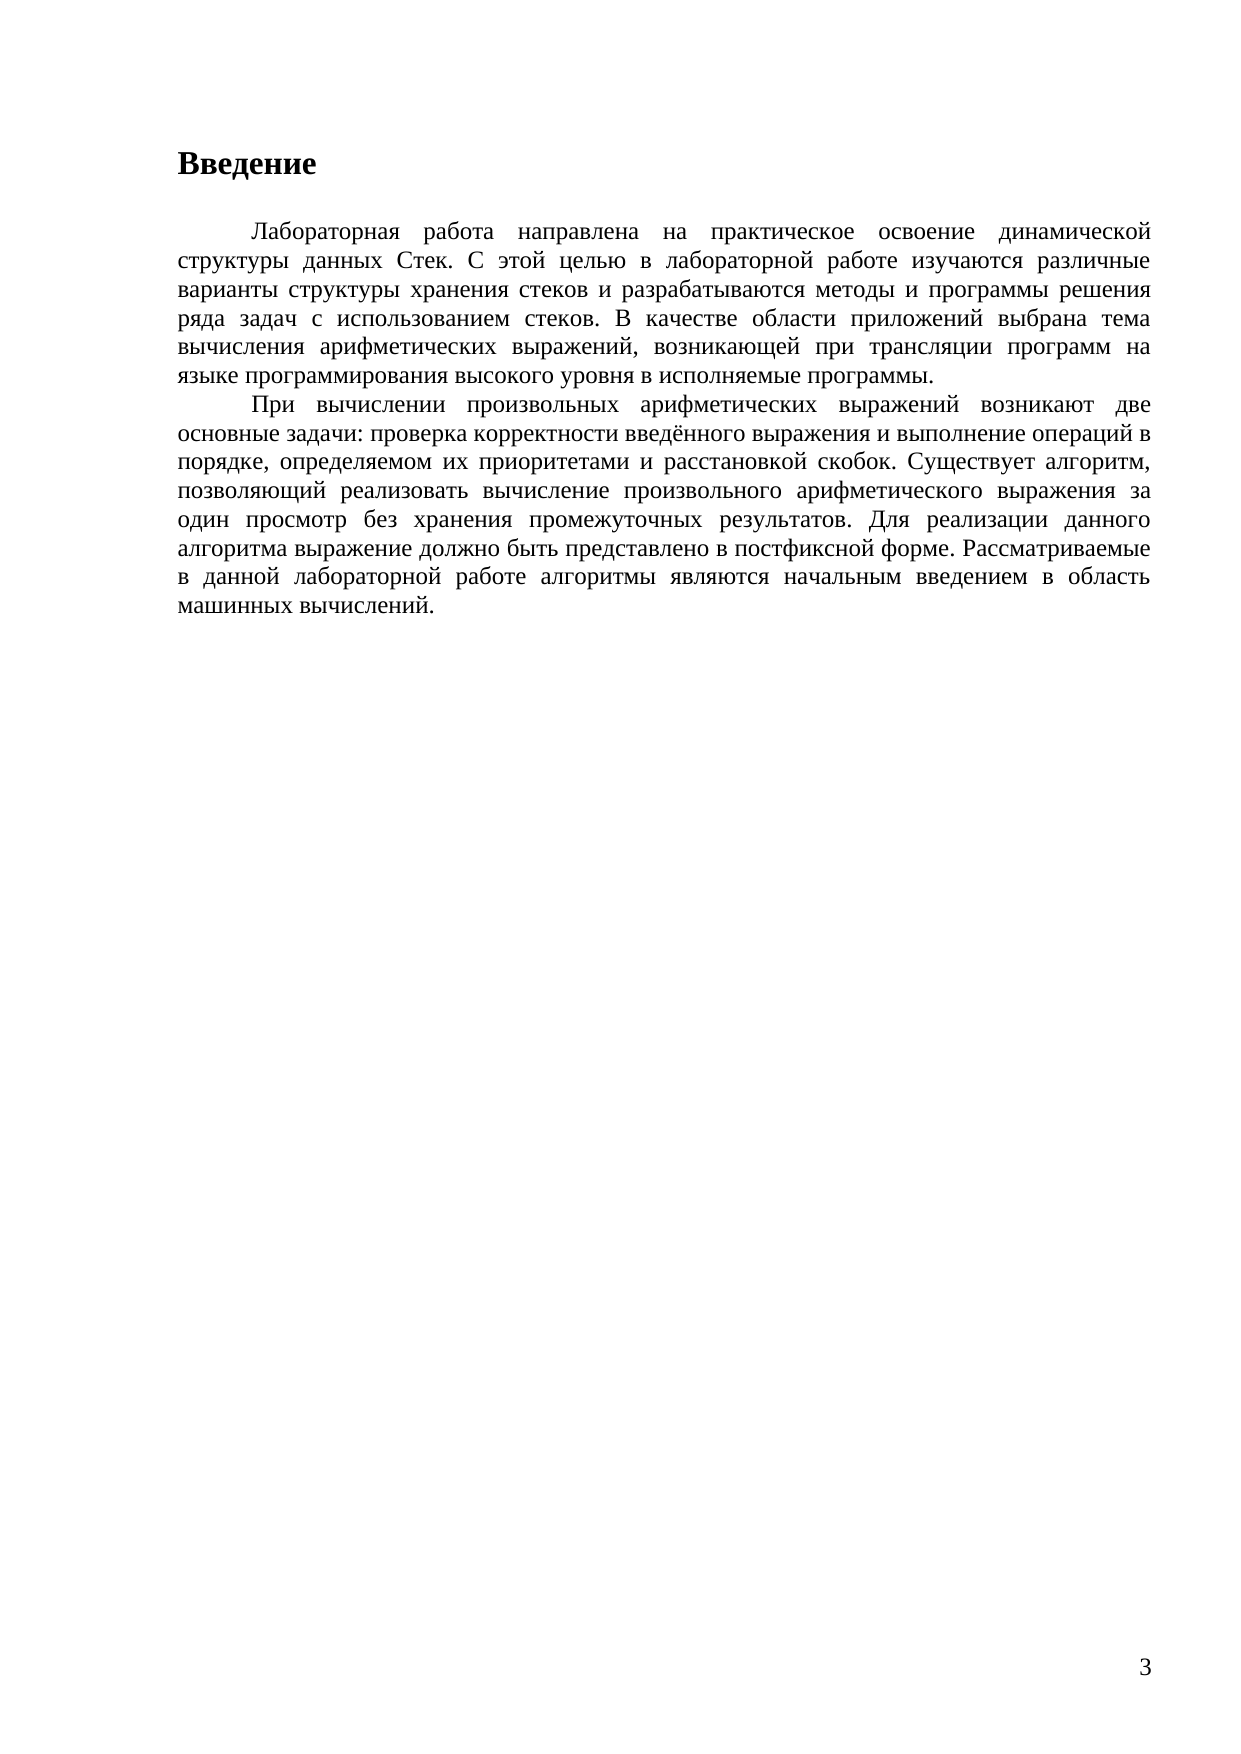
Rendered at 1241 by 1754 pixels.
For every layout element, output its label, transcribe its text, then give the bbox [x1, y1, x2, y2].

subtitle Введение [177, 143, 1152, 181]
text При вычислении произвольных арифметических выражений возникают две основные задачи: проверка корректности введённого выражения и выполнение операций в порядке, определяемом их приоритетами и расстановкой скобок. Существует алгоритм, позволяющий реализовать вычисление произвольного арифметического выражения за один просмотр без хранения промежуточных результатов. Для реализации данного алгоритма выражение должно быть представлено в постфиксной форме. Рассматриваемые в данной лабораторной работе алгоритмы являются начальным введением в область машинных вычислений. [177, 389, 1152, 619]
text Лабораторная работа направлена на практическое освоение динамической структуры данных Стек. С этой целью в лабораторной работе изучаются различные варианты структуры хранения стеков и разрабатываются методы и программы решения ряда задач с использованием стеков. В качестве области приложений выбрана тема вычисления арифметических выражений, возникающей при трансляции программ на языке программирования высокого уровня в исполняемые программы. [177, 216, 1152, 389]
